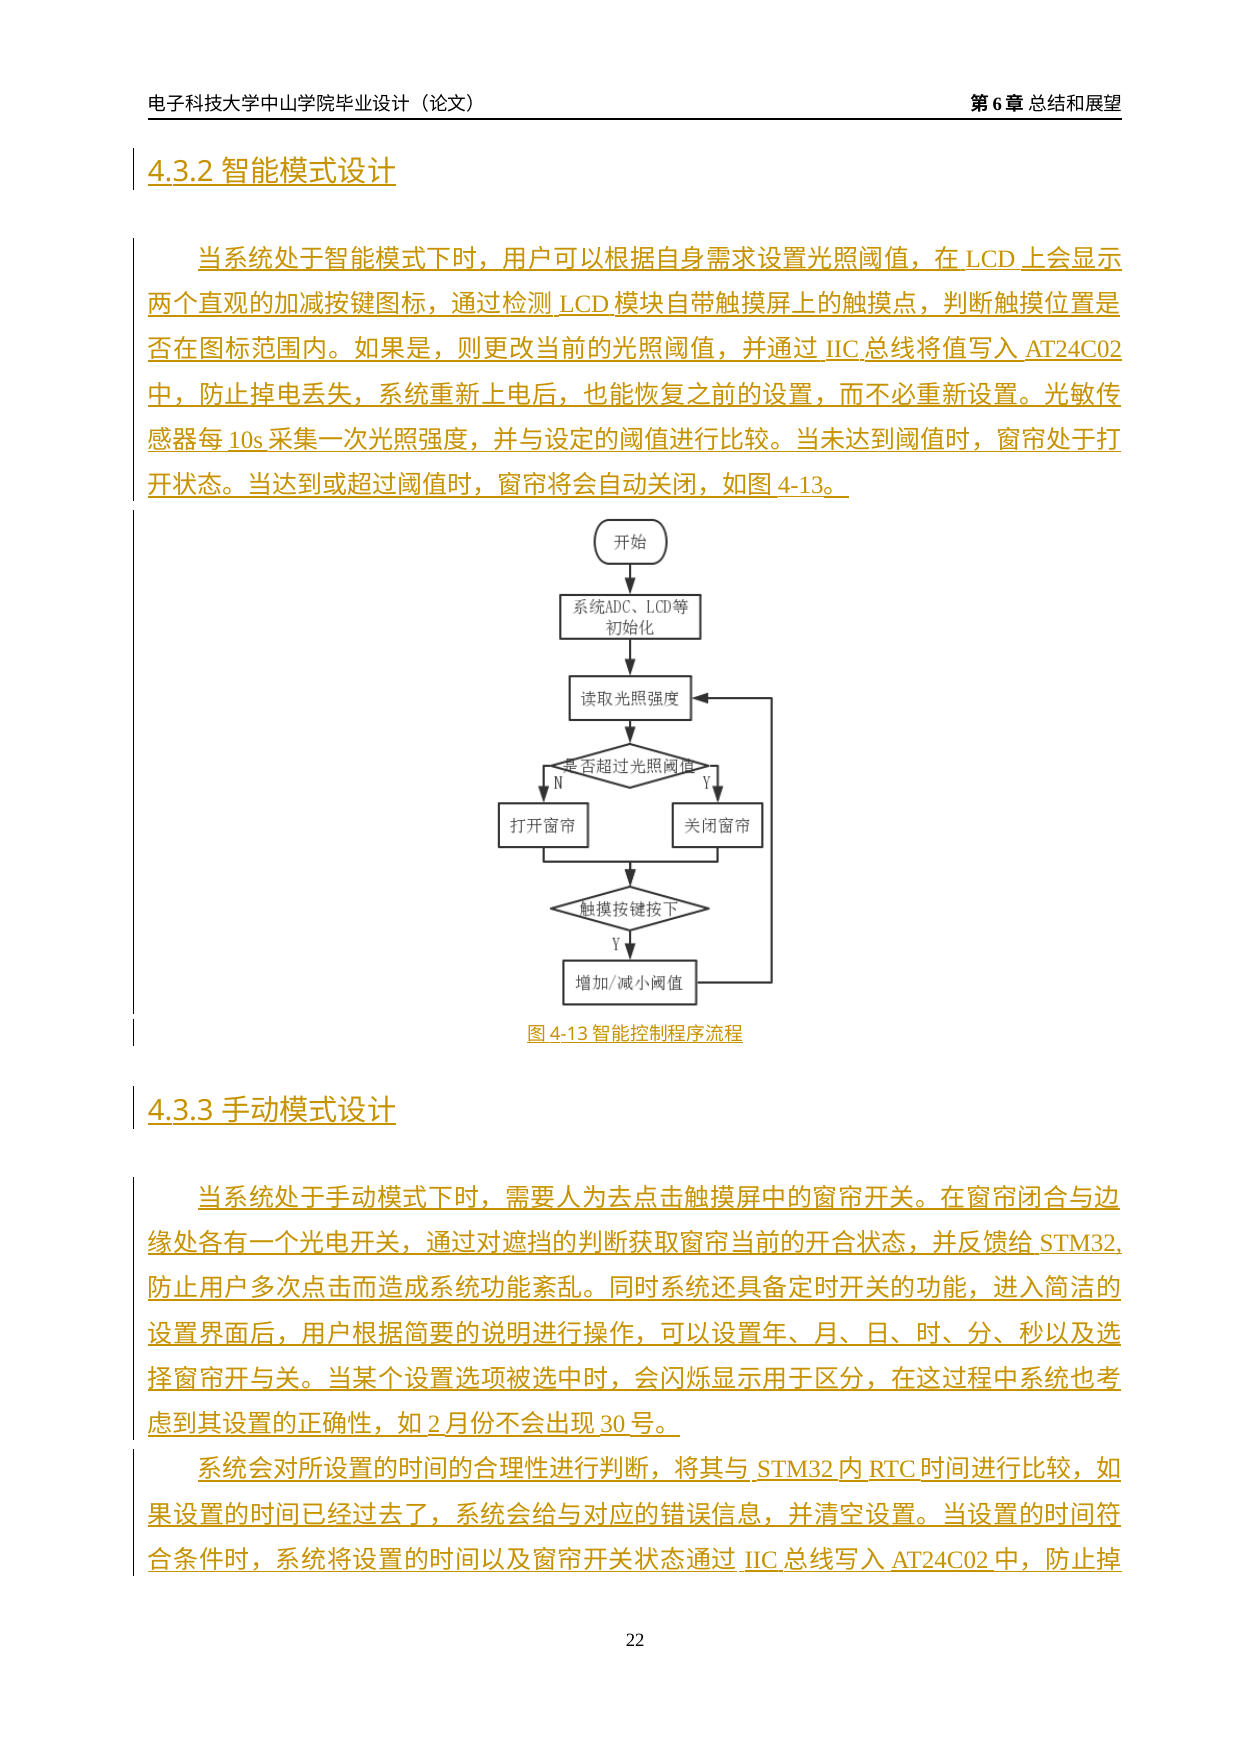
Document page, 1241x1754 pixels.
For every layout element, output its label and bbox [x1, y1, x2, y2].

picture [482, 510, 787, 1014]
